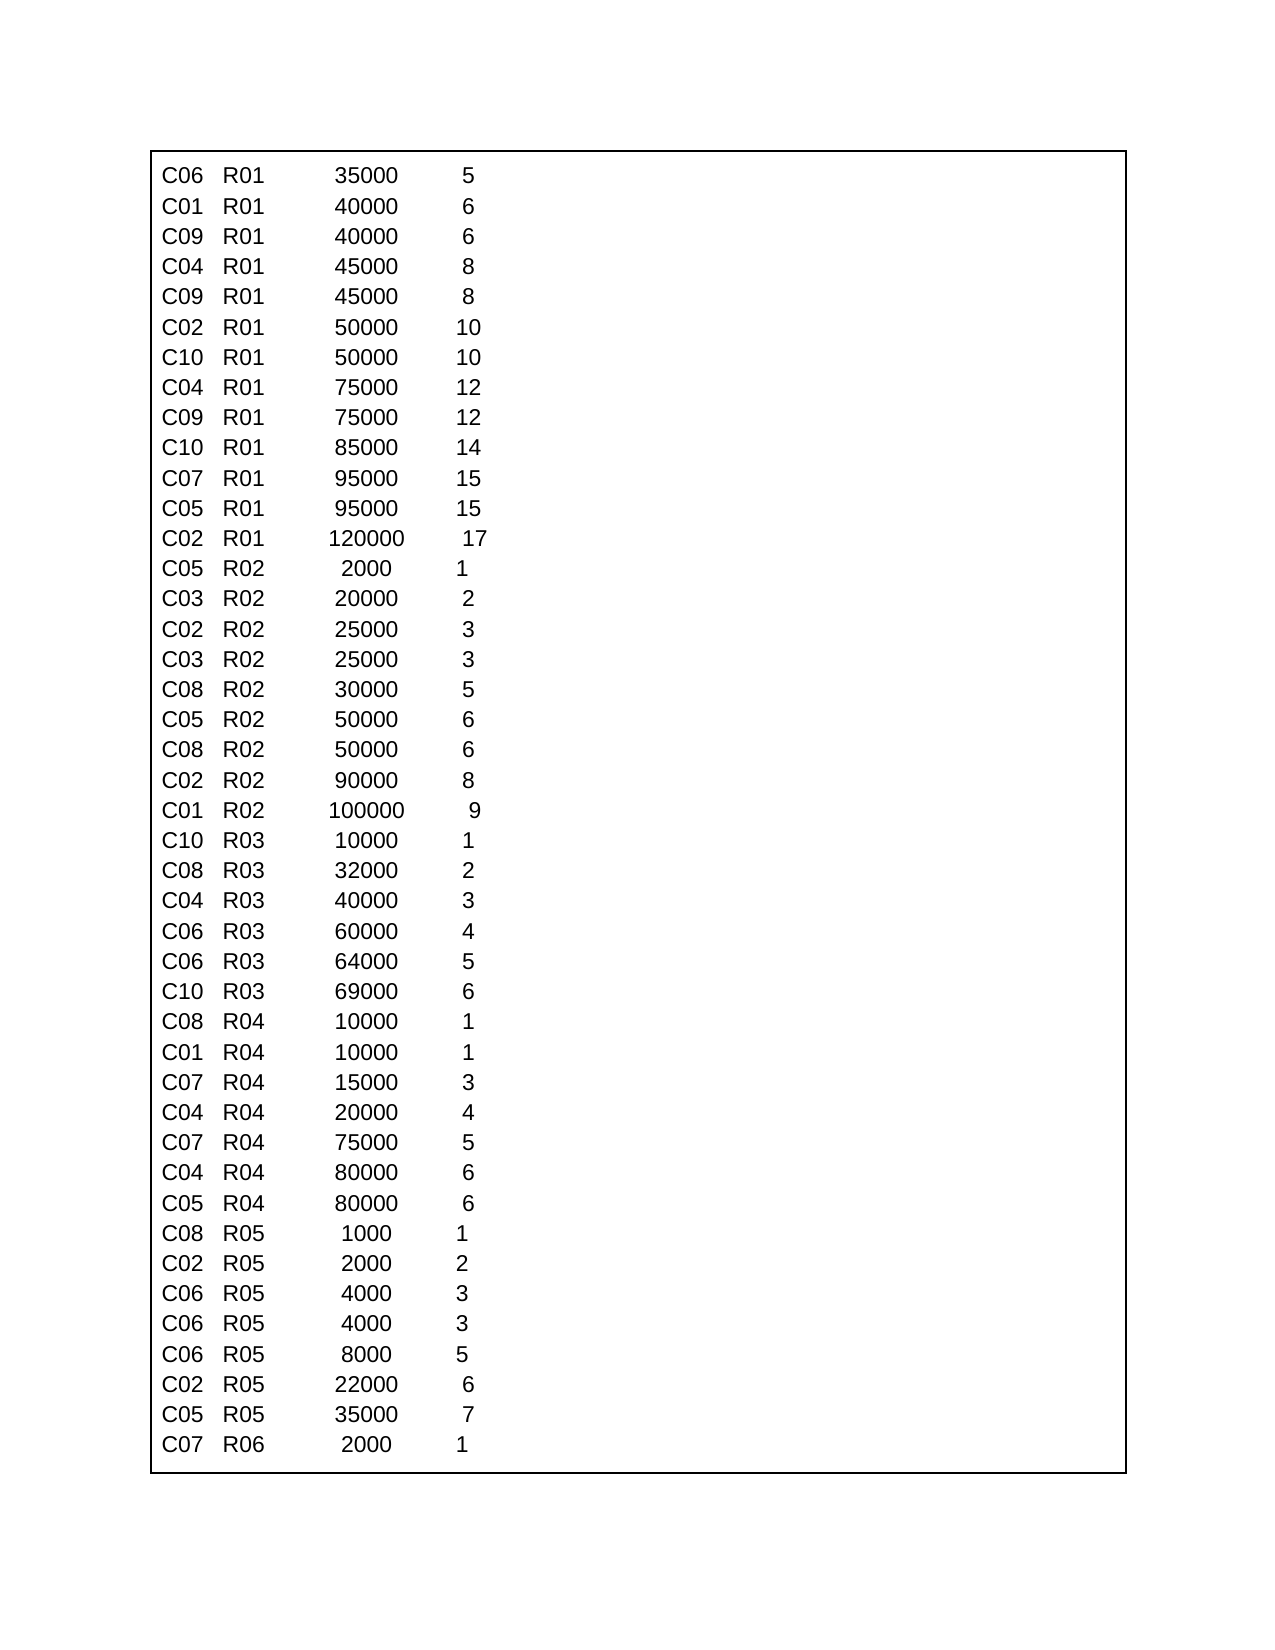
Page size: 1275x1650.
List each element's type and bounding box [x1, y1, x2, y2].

table_header [152, 152, 1125, 1472]
